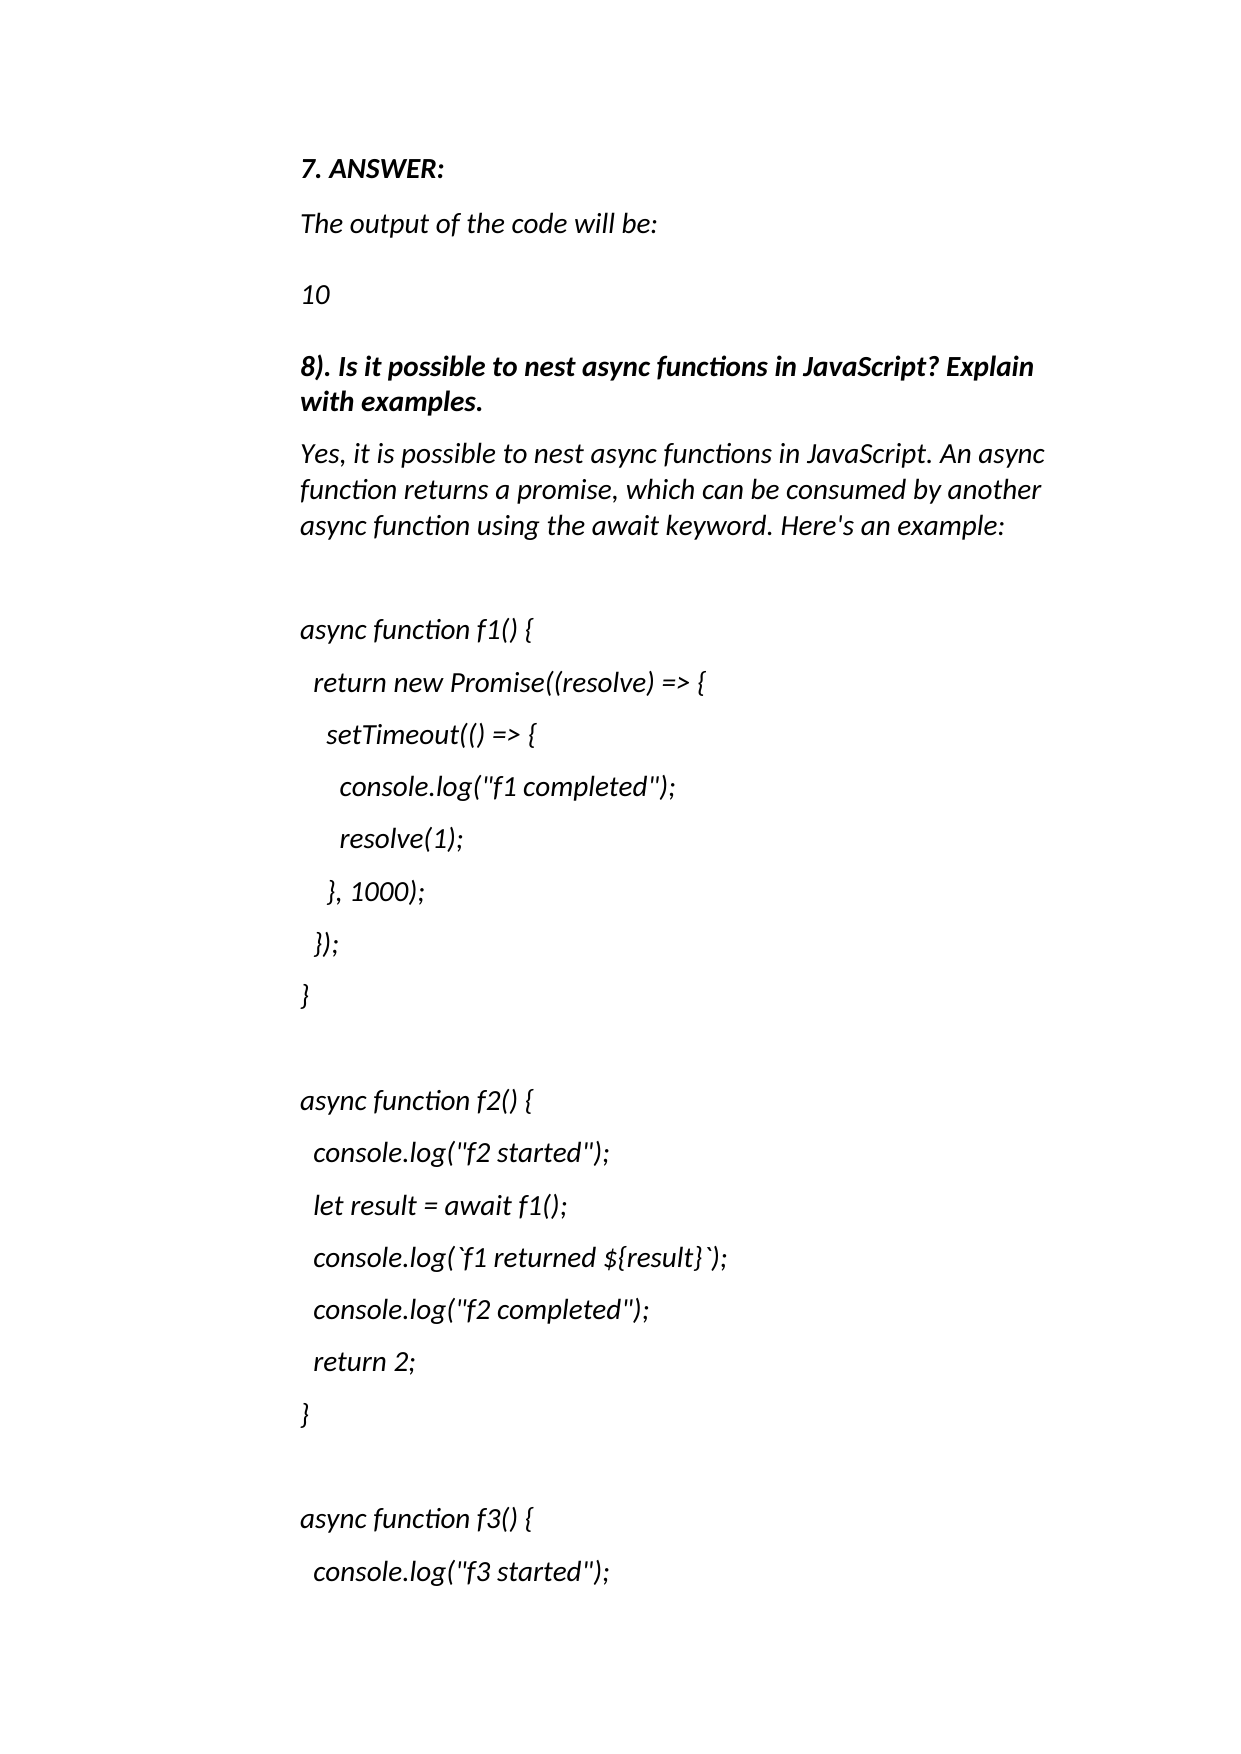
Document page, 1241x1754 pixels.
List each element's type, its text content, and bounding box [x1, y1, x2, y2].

text resolve(1); [300, 821, 1090, 856]
text async function f3() { [300, 1500, 1090, 1536]
text console.log("f1 completed"); [300, 768, 1090, 804]
text }, 1000); [300, 873, 1090, 908]
list The output of the code will be: [300, 205, 1090, 241]
text }); [300, 925, 1090, 961]
text let result = await f1(); [300, 1187, 1090, 1222]
text console.log("f3 started"); [300, 1553, 1090, 1588]
text return 2; [300, 1343, 1090, 1379]
list 8). Is it possible to nest async functions in JavaScript? Explain with examples. [300, 348, 1090, 419]
text async function f1() { [300, 611, 1090, 647]
text console.log("f2 started"); [300, 1134, 1090, 1170]
text console.log(`f1 returned ${result}`); [300, 1239, 1090, 1274]
text 7. ANSWER: [225, 150, 1090, 186]
list 10 [300, 276, 1090, 312]
text return new Promise((resolve) => { [300, 664, 1090, 699]
text Yes, it is possible to nest async functions in JavaScript. An async function returns a promise, which can be consumed by another async function using the await keyword. Here's an example: [300, 436, 1090, 542]
text async function f2() { [300, 1082, 1090, 1118]
text setTimeout(() => { [300, 716, 1090, 752]
text } [300, 1396, 1090, 1431]
text console.log("f2 completed"); [300, 1291, 1090, 1327]
text } [300, 977, 1090, 1013]
